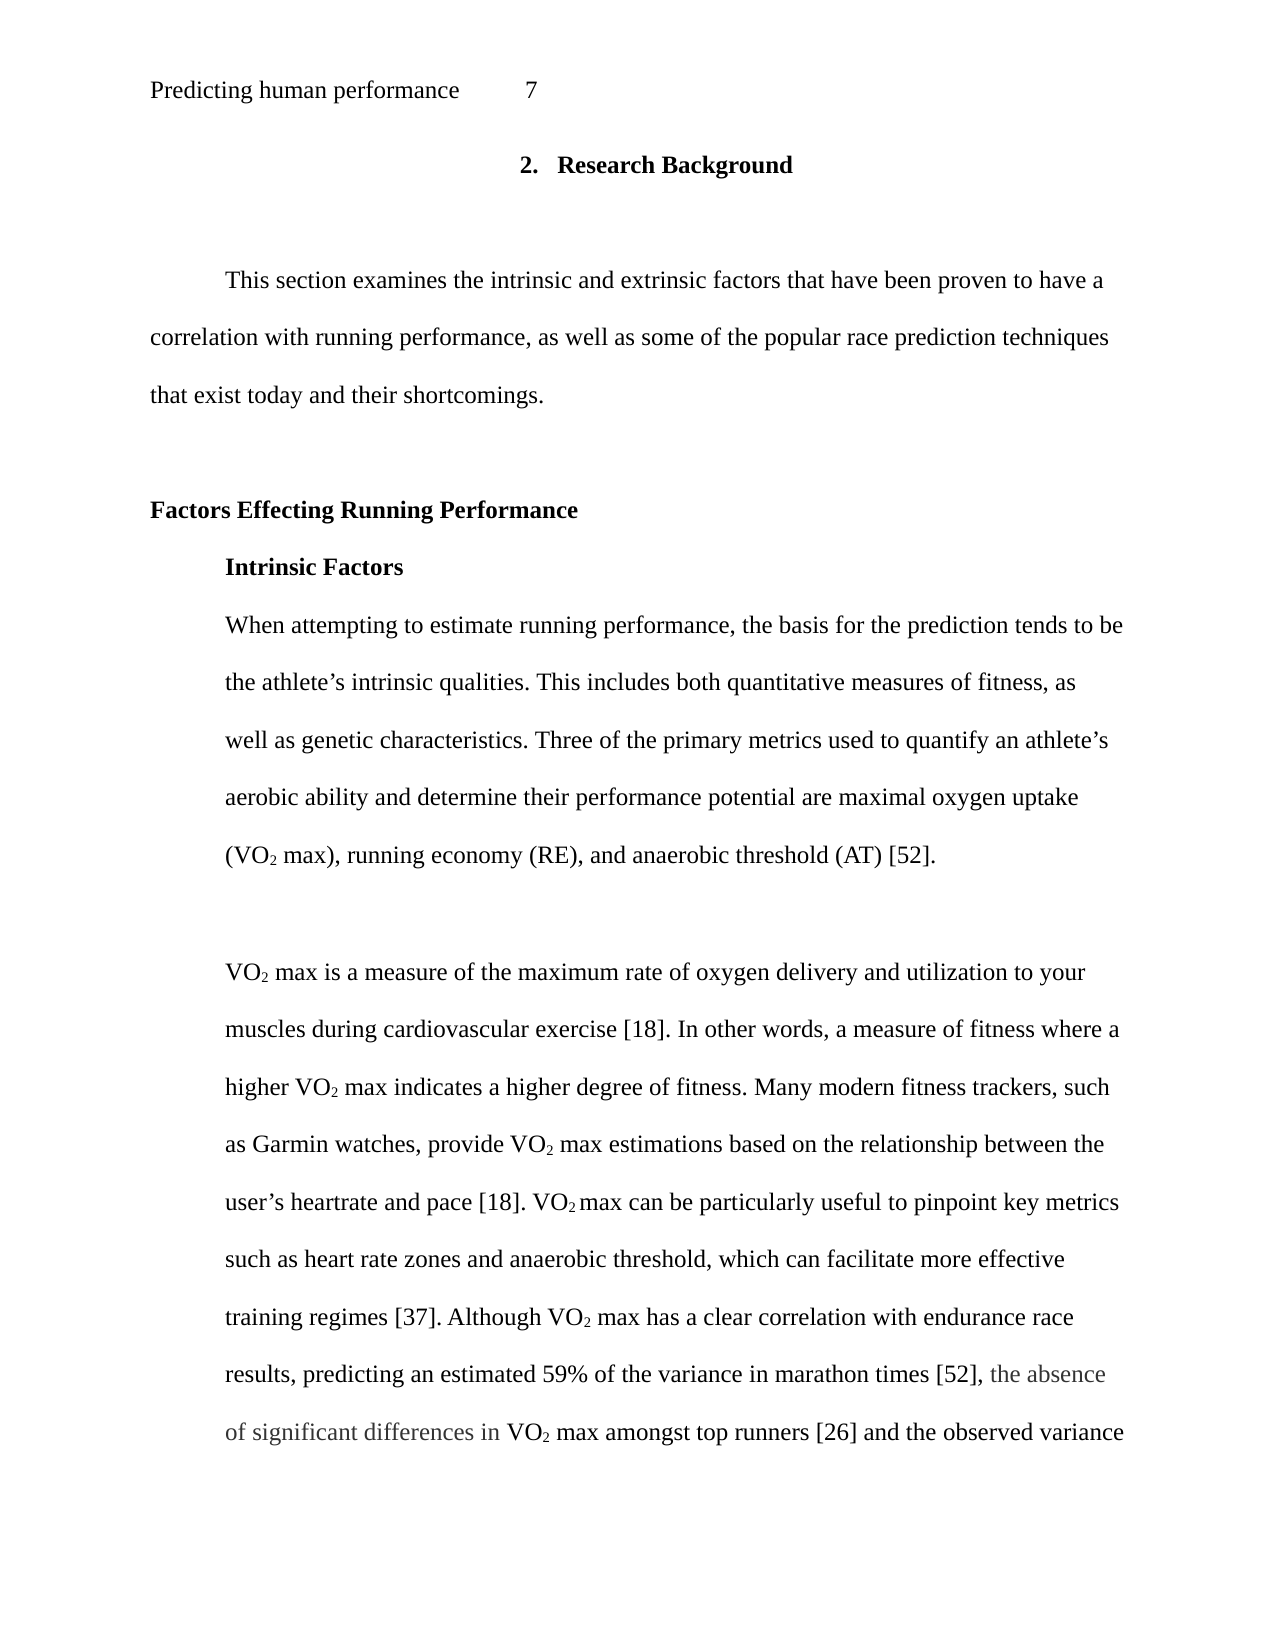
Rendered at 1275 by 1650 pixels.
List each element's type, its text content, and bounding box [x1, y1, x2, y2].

subtitle Research Background [187, 150, 1125, 179]
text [225, 957, 1125, 1446]
subtitle Factors Effecting Running Performance [150, 495, 1125, 524]
text When attempting to estimate running performance, the basis for the prediction tends to be the athlete’s intrinsic qualities. This includes both quantitative measures of fitness, as well as genetic characteristics. Three of the primary metrics used to quantify an athlete’s aerobic ability and determine their performance potential are maximal oxygen uptake (VO2 max), running economy (RE), and anaerobic threshold (AT) [52]. [225, 610, 1125, 869]
text This section examines the intrinsic and extrinsic factors that have been proven to have a correlation with running performance, as well as some of the popular race prediction techniques that exist today and their shortcomings. [150, 265, 1125, 409]
subtitle Intrinsic Factors [150, 552, 1125, 581]
